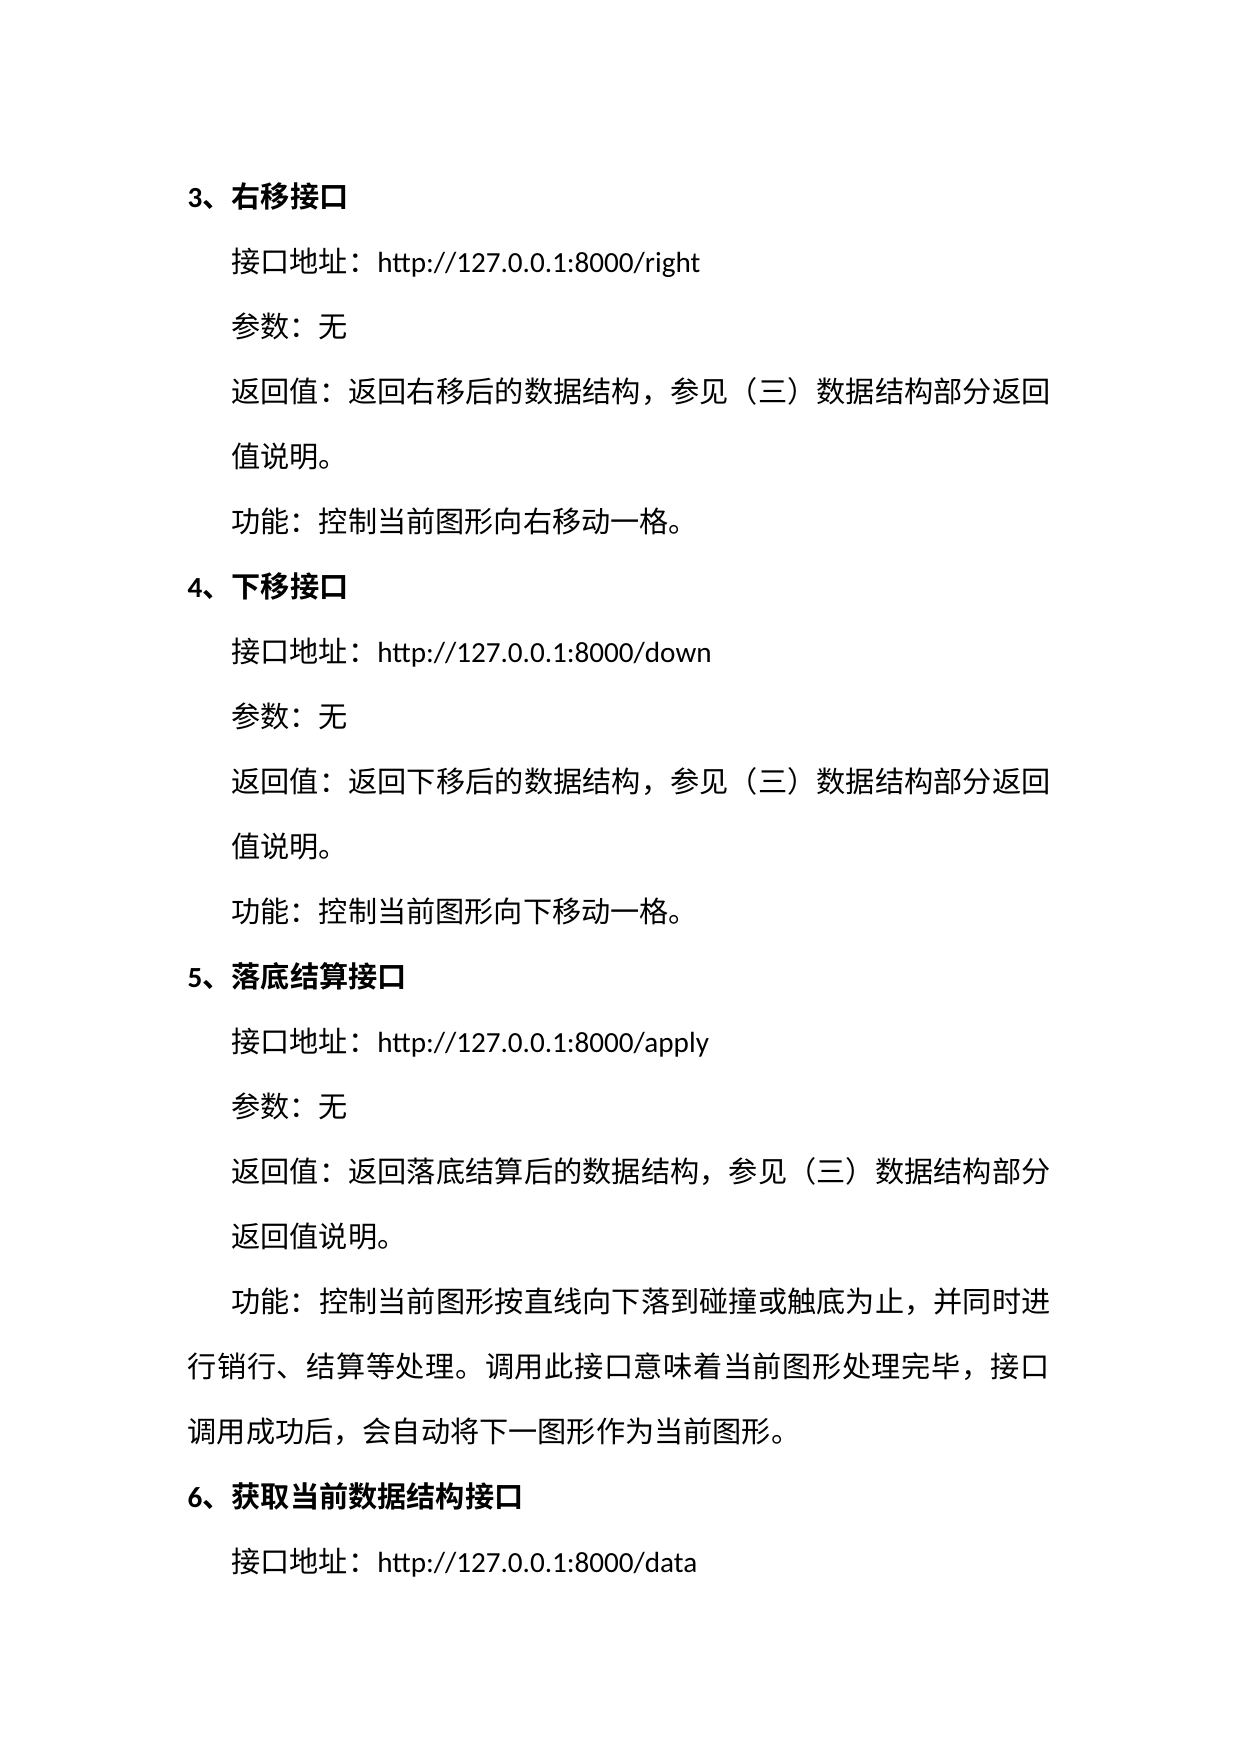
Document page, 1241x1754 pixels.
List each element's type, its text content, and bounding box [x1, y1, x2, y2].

text 接口地址：http://127.0.0.1:8000/apply [231, 1007, 1053, 1072]
text 接口地址：http://127.0.0.1:8000/data [231, 1527, 1053, 1592]
text 功能：控制当前图形向右移动一格。 [231, 487, 1053, 552]
text 返回值：返回下移后的数据结构，参见（三）数据结构部分返回值说明。 [231, 747, 1053, 877]
subtitle 3、右移接口 [187, 162, 1053, 227]
text 接口地址：http://127.0.0.1:8000/down [231, 617, 1053, 682]
text 返回值：返回右移后的数据结构，参见（三）数据结构部分返回值说明。 [231, 357, 1053, 487]
text 参数：无 [231, 682, 1053, 747]
text 功能：控制当前图形向下移动一格。 [187, 877, 1053, 942]
text 参数：无 [231, 1072, 1053, 1137]
text 功能：控制当前图形按直线向下落到碰撞或触底为止，并同时进行销行、结算等处理。调用此接口意味着当前图形处理完毕，接口调用成功后，会自动将下一图形作为当前图形。 [187, 1267, 1053, 1462]
text 接口地址：http://127.0.0.1:8000/right [231, 227, 1053, 292]
text 参数：无 [231, 292, 1053, 357]
subtitle 4、下移接口 [187, 552, 1053, 617]
subtitle 6、获取当前数据结构接口 [187, 1462, 1053, 1527]
text 返回值：返回落底结算后的数据结构，参见（三）数据结构部分返回值说明。 [231, 1137, 1053, 1267]
subtitle 5、落底结算接口 [187, 942, 1053, 1007]
